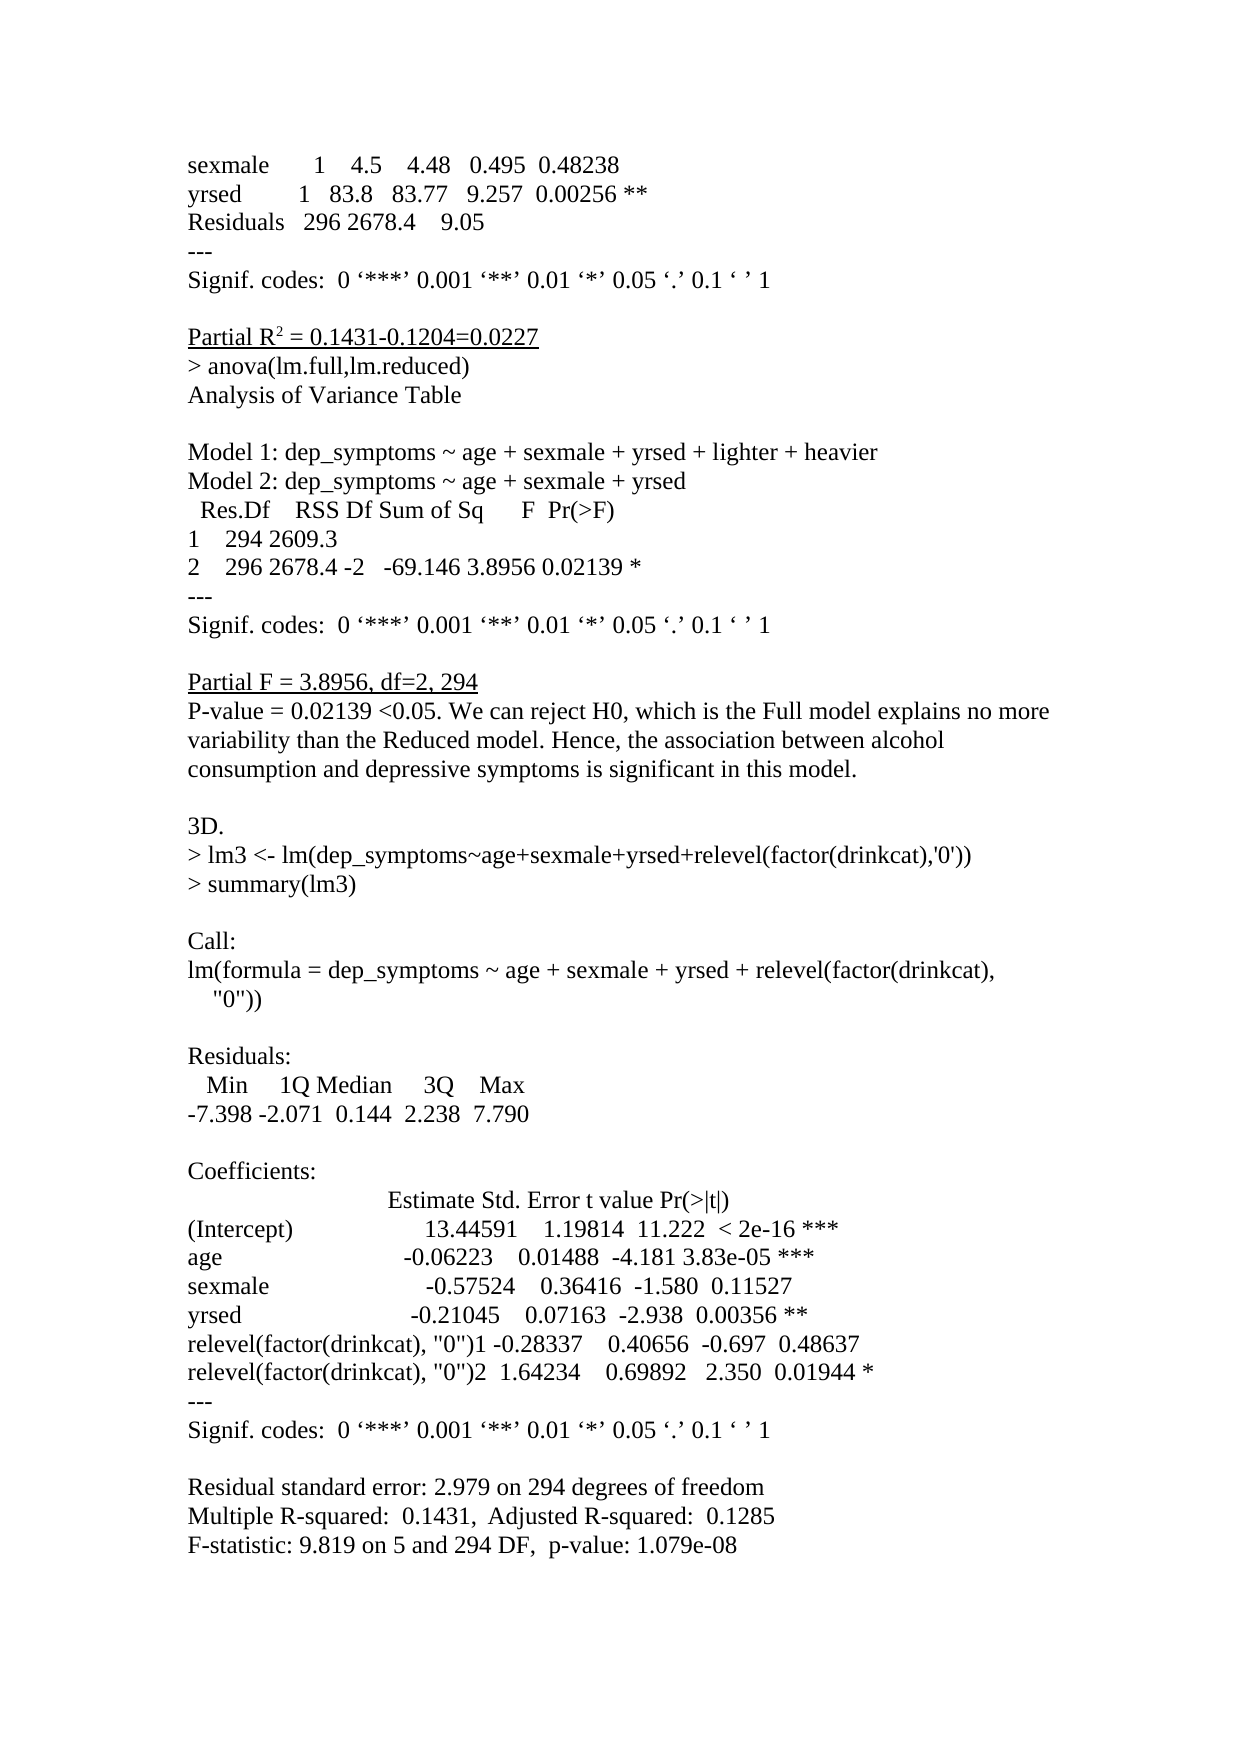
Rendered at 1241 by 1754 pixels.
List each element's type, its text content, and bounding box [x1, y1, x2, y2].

text sexmale -0.57524 0.36416 -1.580 0.11527 [187, 1271, 1053, 1300]
text --- [187, 1386, 1053, 1415]
text yrsed -0.21045 0.07163 -2.938 0.00356 ** [187, 1300, 1053, 1329]
text > anova(lm.full,lm.reduced) [187, 351, 1053, 380]
text Res.Df RSS Df Sum of Sq F Pr(>F) [187, 495, 1053, 524]
text Partial R2 = 0.1431-0.1204=0.0227 [187, 322, 1053, 351]
text -7.398 -2.071 0.144 2.238 7.790 [187, 1099, 1053, 1127]
text F-statistic: 9.819 on 5 and 294 DF, p-value: 1.079e-08 [187, 1530, 1053, 1559]
text yrsed 1 83.8 83.77 9.257 0.00256 ** [187, 179, 1053, 207]
text 1 294 2609.3 [187, 524, 1053, 552]
text Analysis of Variance Table [187, 380, 1053, 409]
text Residuals: [187, 1041, 1053, 1070]
text 3D. [187, 811, 1053, 840]
text Signif. codes: 0 ‘***’ 0.001 ‘**’ 0.01 ‘*’ 0.05 ‘.’ 0.1 ‘ ’ 1 [187, 610, 1053, 639]
text sexmale 1 4.5 4.48 0.495 0.48238 [187, 150, 1053, 179]
text > lm3 <- lm(dep_symptoms~age+sexmale+yrsed+relevel(factor(drinkcat),'0')) [187, 840, 1053, 869]
text Partial F = 3.8956, df=2, 294 [187, 667, 1053, 696]
text Model 1: dep_symptoms ~ age + sexmale + yrsed + lighter + heavier [187, 437, 1053, 466]
text "0")) [187, 984, 1053, 1012]
text lm(formula = dep_symptoms ~ age + sexmale + yrsed + relevel(factor(drinkcat), [187, 955, 1053, 984]
text Estimate Std. Error t value Pr(>|t|) [187, 1185, 1053, 1214]
text P-value = 0.02139 <0.05. We can reject H0, which is the Full model explains no more variability than the Reduced model. Hence, the association between alcohol consumption and depressive symptoms is significant in this model. [187, 696, 1053, 782]
text Residuals 296 2678.4 9.05 [187, 207, 1053, 236]
text Min 1Q Median 3Q Max [187, 1070, 1053, 1099]
text Model 2: dep_symptoms ~ age + sexmale + yrsed [187, 466, 1053, 495]
text relevel(factor(drinkcat), "0")2 1.64234 0.69892 2.350 0.01944 * [187, 1357, 1053, 1386]
text Signif. codes: 0 ‘***’ 0.001 ‘**’ 0.01 ‘*’ 0.05 ‘.’ 0.1 ‘ ’ 1 [187, 265, 1053, 294]
text 2 296 2678.4 -2 -69.146 3.8956 0.02139 * [187, 552, 1053, 581]
text Coefficients: [187, 1156, 1053, 1185]
text --- [187, 581, 1053, 610]
text relevel(factor(drinkcat), "0")1 -0.28337 0.40656 -0.697 0.48637 [187, 1329, 1053, 1357]
text Multiple R-squared: 0.1431, Adjusted R-squared: 0.1285 [187, 1501, 1053, 1530]
text (Intercept) 13.44591 1.19814 11.222 < 2e-16 *** [187, 1214, 1053, 1242]
text Call: [187, 926, 1053, 955]
text > summary(lm3) [187, 869, 1053, 897]
text Residual standard error: 2.979 on 294 degrees of freedom [187, 1472, 1053, 1501]
text --- [187, 236, 1053, 265]
text age -0.06223 0.01488 -4.181 3.83e-05 *** [187, 1242, 1053, 1271]
text Signif. codes: 0 ‘***’ 0.001 ‘**’ 0.01 ‘*’ 0.05 ‘.’ 0.1 ‘ ’ 1 [187, 1415, 1053, 1444]
